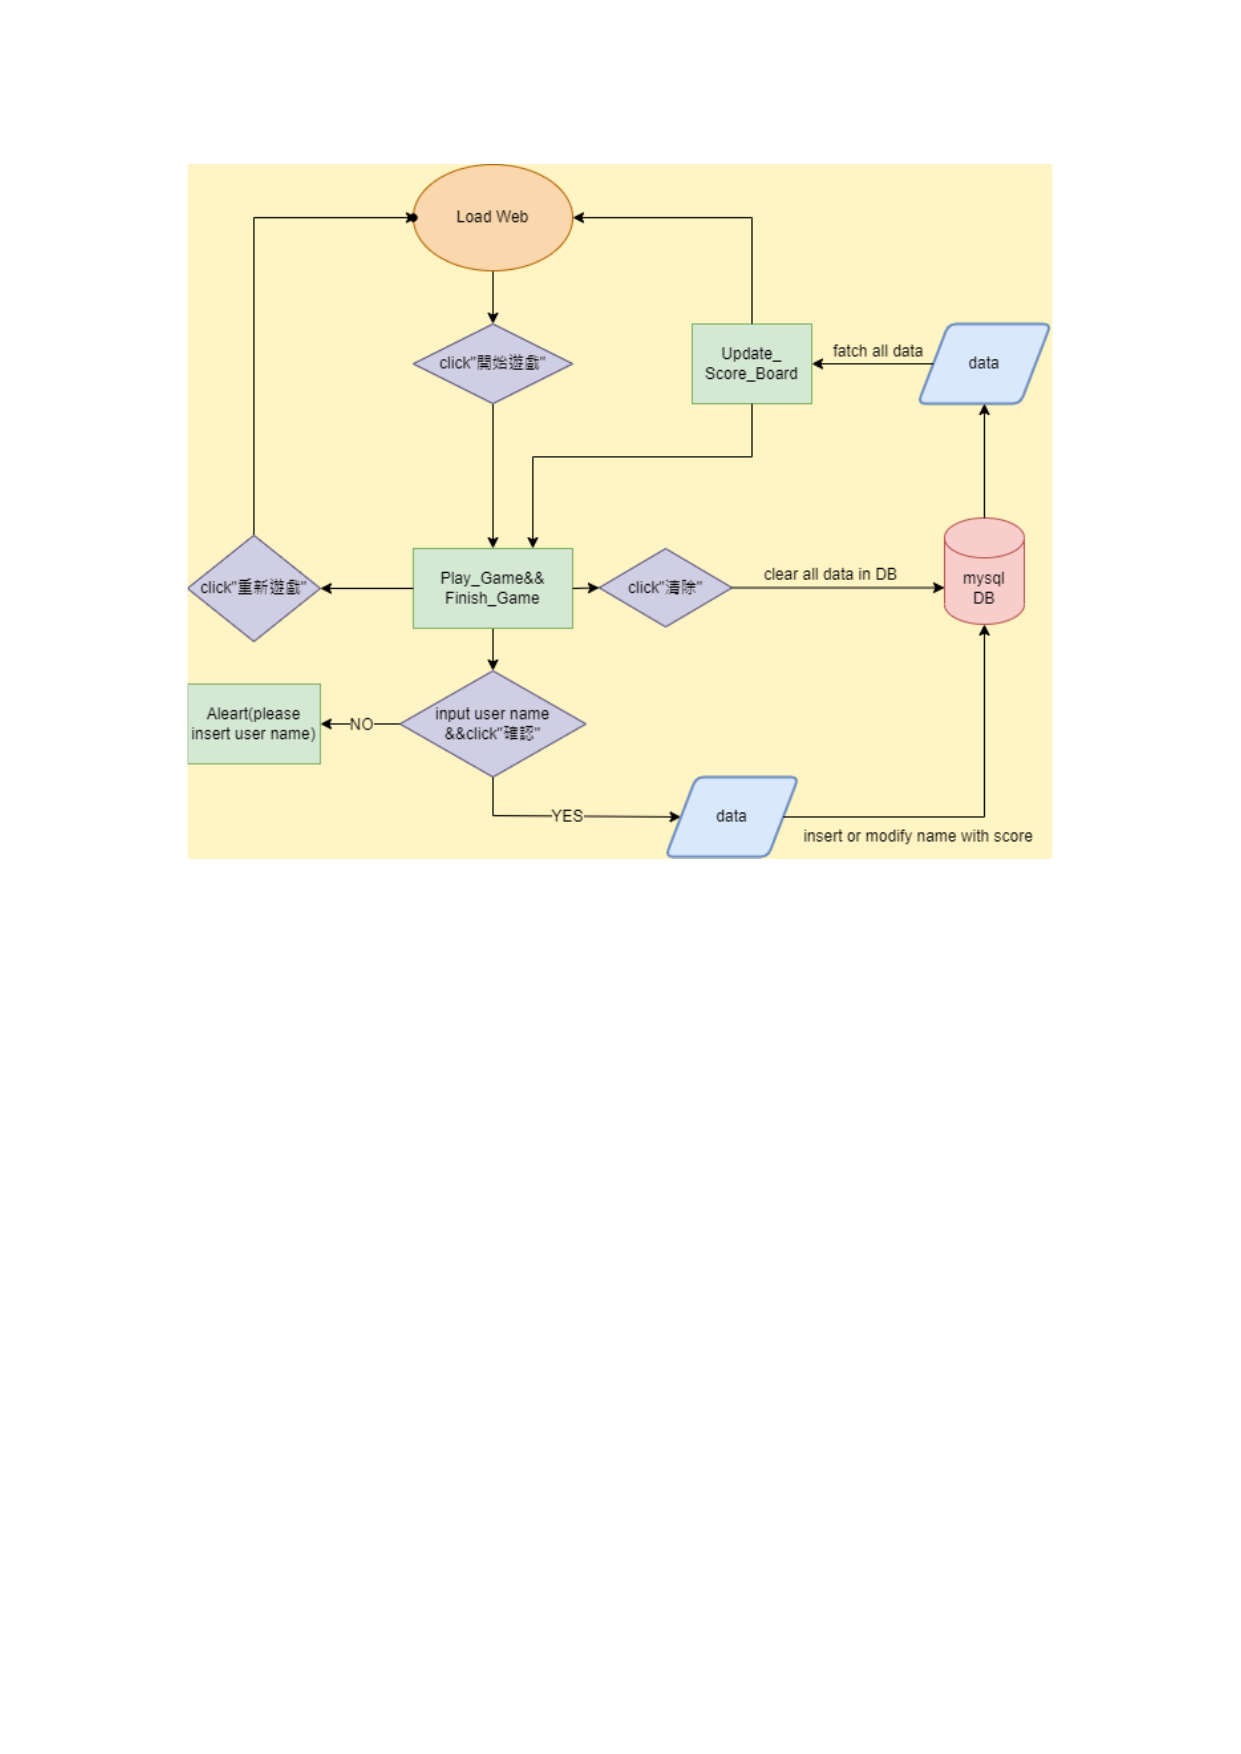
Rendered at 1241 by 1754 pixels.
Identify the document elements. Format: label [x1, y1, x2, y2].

picture [187, 164, 1053, 859]
